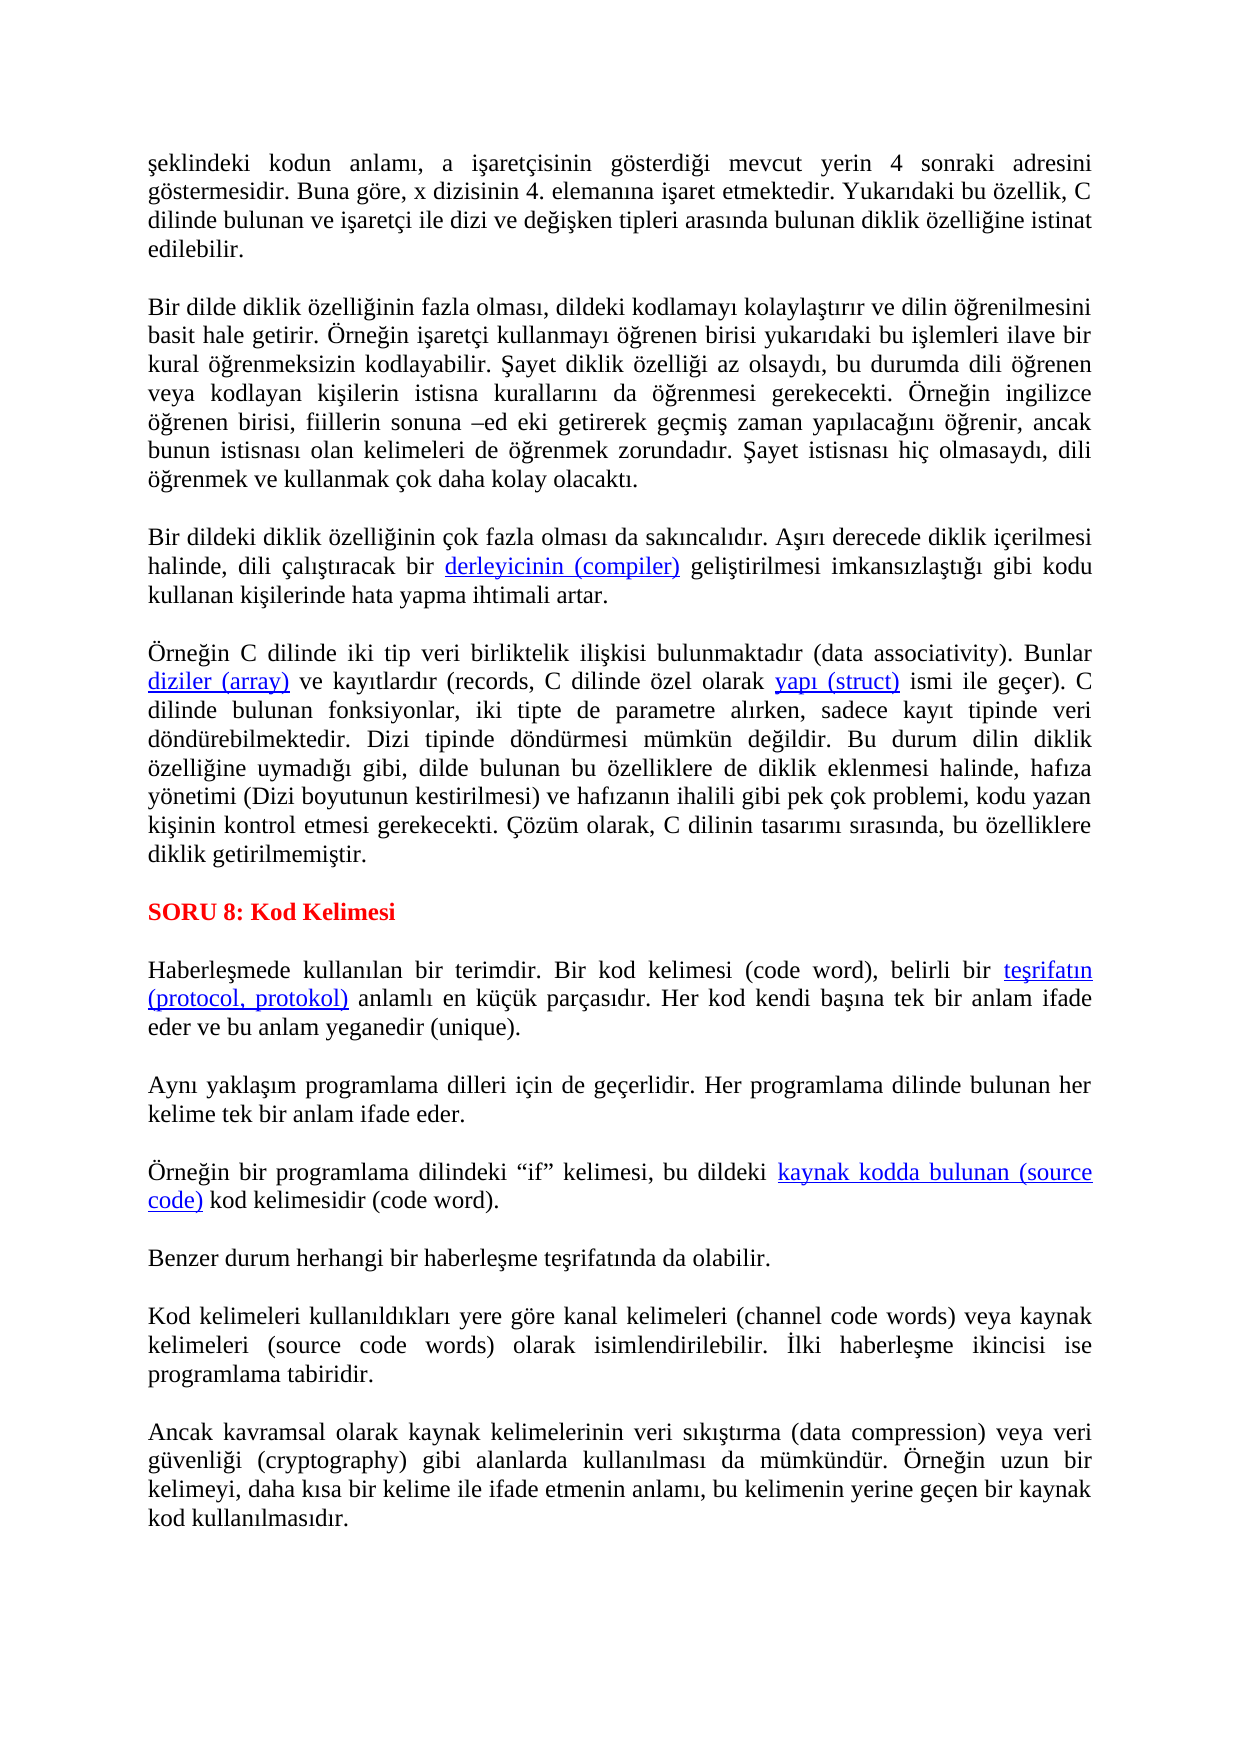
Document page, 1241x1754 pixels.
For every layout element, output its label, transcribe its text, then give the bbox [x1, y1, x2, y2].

text Örneğin bir programlama dilindeki “if” kelimesi, bu dildeki kaynak kodda bulunan (source code) kod kelimesidir (code word). [148, 1157, 1093, 1214]
text şeklindeki kodun anlamı, a işaretçisinin gösterdiği mevcut yerin 4 sonraki adresini göstermesidir. Buna göre, x dizisinin 4. elemanına işaret etmektedir. Yukarıdaki bu özellik, C dilinde bulunan ve işaretçi ile dizi ve değişken tipleri arasında bulunan diklik özelliğine istinat edilebilir. [148, 148, 1093, 263]
text Bir dildeki diklik özelliğinin çok fazla olması da sakıncalıdır. Aşırı derecede diklik içerilmesi halinde, dili çalıştıracak bir derleyicinin (compiler) geliştirilmesi imkansızlaştığı gibi kodu kullanan kişilerinde hata yapma ihtimali artar. [148, 522, 1093, 608]
text Benzer durum herhangi bir haberleşme teşrifatında da olabilir. [148, 1243, 1093, 1272]
text Haberleşmede kullanılan bir terimdir. Bir kod kelimesi (code word), belirli bir teşrifatın (protocol, protokol) anlamlı en küçük parçasıdır. Her kod kendi başına tek bir anlam ifade eder ve bu anlam yeganedir (unique). [148, 955, 1093, 1041]
text Aynı yaklaşım programlama dilleri için de geçerlidir. Her programlama dilinde bulunan her kelime tek bir anlam ifade eder. [148, 1070, 1093, 1128]
text Ancak kavramsal olarak kaynak kelimelerinin veri sıkıştırma (data compression) veya veri güvenliği (cryptography) gibi alanlarda kullanılması da mümkündür. Örneğin uzun bir kelimeyi, daha kısa bir kelime ile ifade etmenin anlamı, bu kelimenin yerine geçen bir kaynak kod kullanılmasıdır. [148, 1417, 1093, 1532]
text SORU 8: Kod Kelimesi [148, 897, 1093, 926]
text Örneğin C dilinde iki tip veri birliktelik ilişkisi bulunmaktadır (data associativity). Bunlar diziler (array) ve kayıtlardır (records, C dilinde özel olarak yapı (struct) ismi ile geçer). C dilinde bulunan fonksiyonlar, iki tipte de parametre alırken, sadece kayıt tipinde veri döndürebilmektedir. Dizi tipinde döndürmesi mümkün değildir. Bu durum dilin diklik özelliğine uymadığı gibi, dilde bulunan bu özelliklere de diklik eklenmesi halinde, hafıza yönetimi (Dizi boyutunun kestirilmesi) ve hafızanın ihalili gibi pek çok problemi, kodu yazan kişinin kontrol etmesi gerekecekti. Çözüm olarak, C dilinin tasarımı sırasında, bu özelliklere diklik getirilmemiştir. [148, 638, 1093, 868]
text Bir dilde diklik özelliğinin fazla olması, dildeki kodlamayı kolaylaştırır ve dilin öğrenilmesini basit hale getirir. Örneğin işaretçi kullanmayı öğrenen birisi yukarıdaki bu işlemleri ilave bir kural öğrenmeksizin kodlayabilir. Şayet diklik özelliği az olsaydı, bu durumda dili öğrenen veya kodlayan kişilerin istisna kurallarını da öğrenmesi gerekecekti. Örneğin ingilizce öğrenen birisi, fiillerin sonuna –ed eki getirerek geçmiş zaman yapılacağını öğrenir, ancak bunun istisnası olan kelimeleri de öğrenmek zorundadır. Şayet istisnası hiç olmasaydı, dili öğrenmek ve kullanmak çok daha kolay olacaktı. [148, 292, 1093, 493]
text Kod kelimeleri kullanıldıkları yere göre kanal kelimeleri (channel code words) veya kaynak kelimeleri (source code words) olarak isimlendirilebilir. İlki haberleşme ikincisi ise programlama tabiridir. [148, 1301, 1093, 1388]
